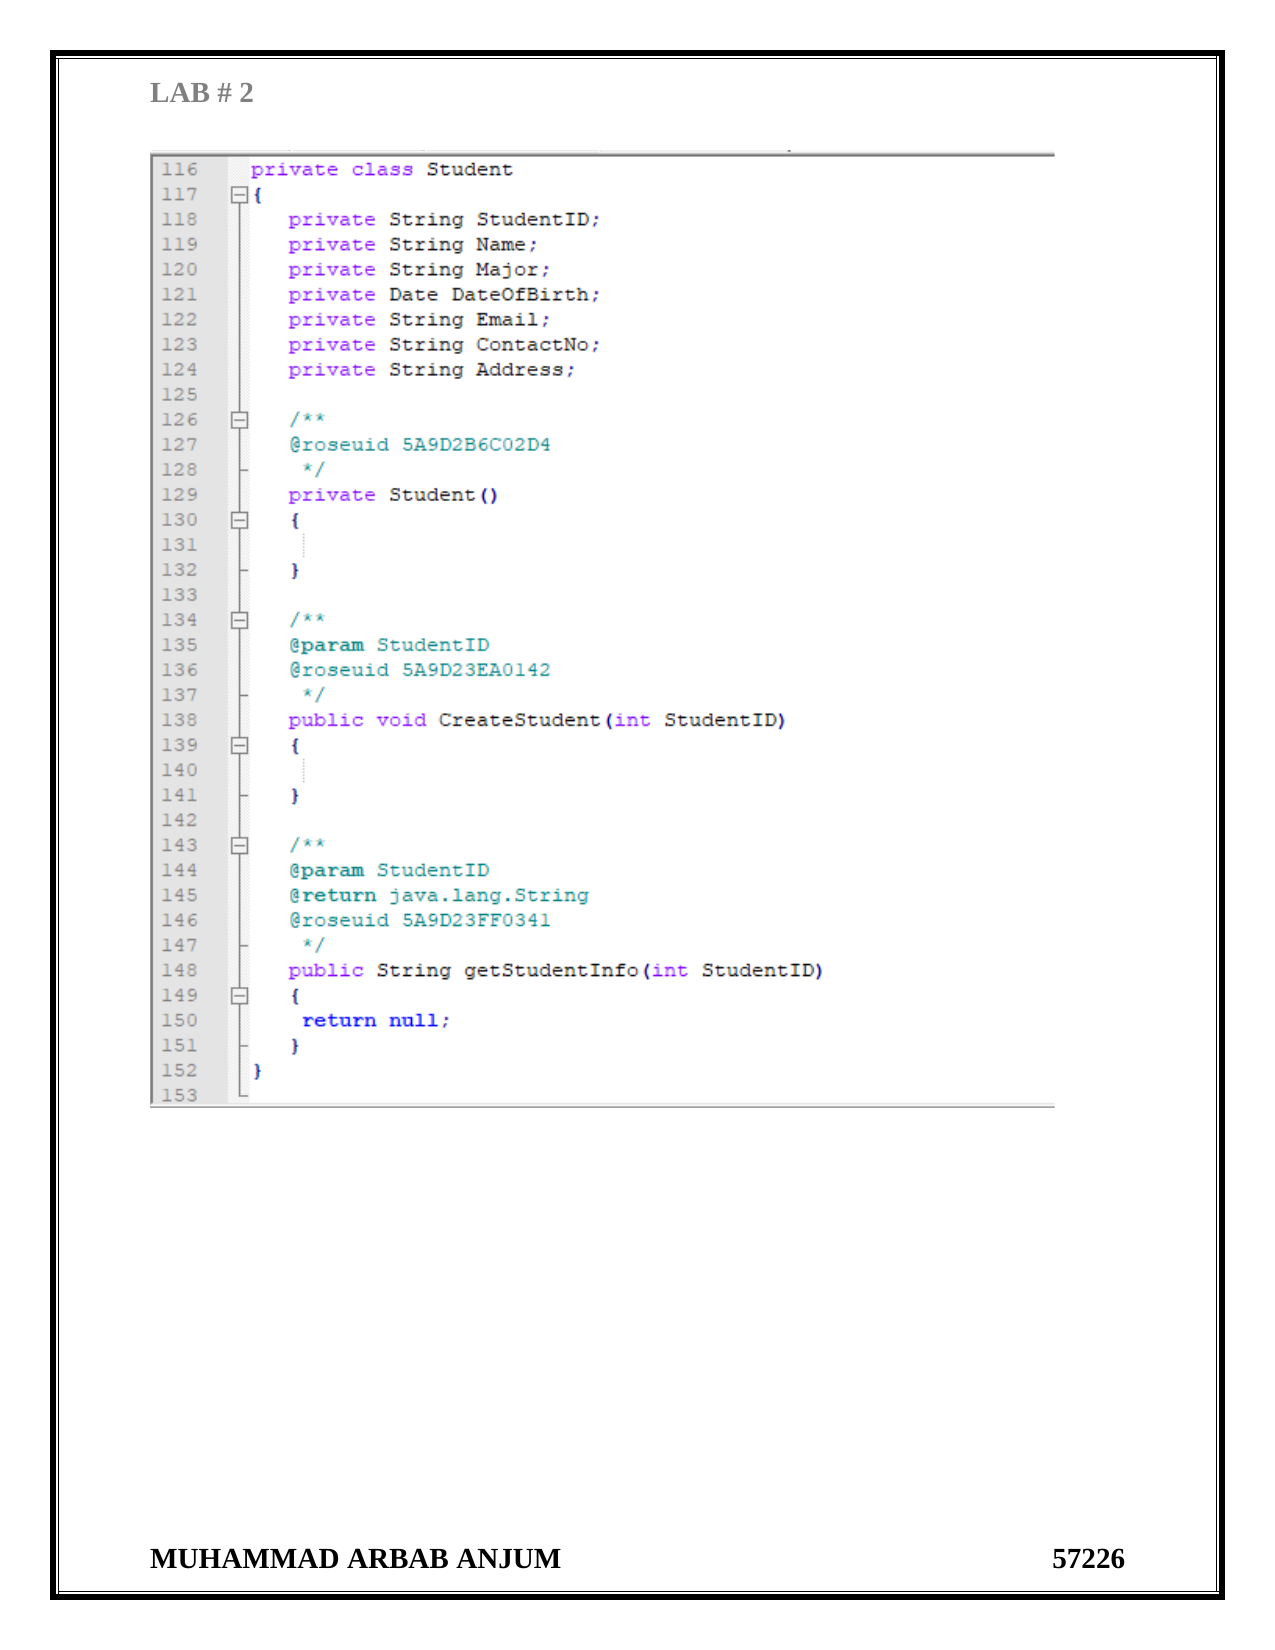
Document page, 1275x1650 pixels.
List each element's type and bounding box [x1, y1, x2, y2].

picture [150, 150, 1055, 1108]
